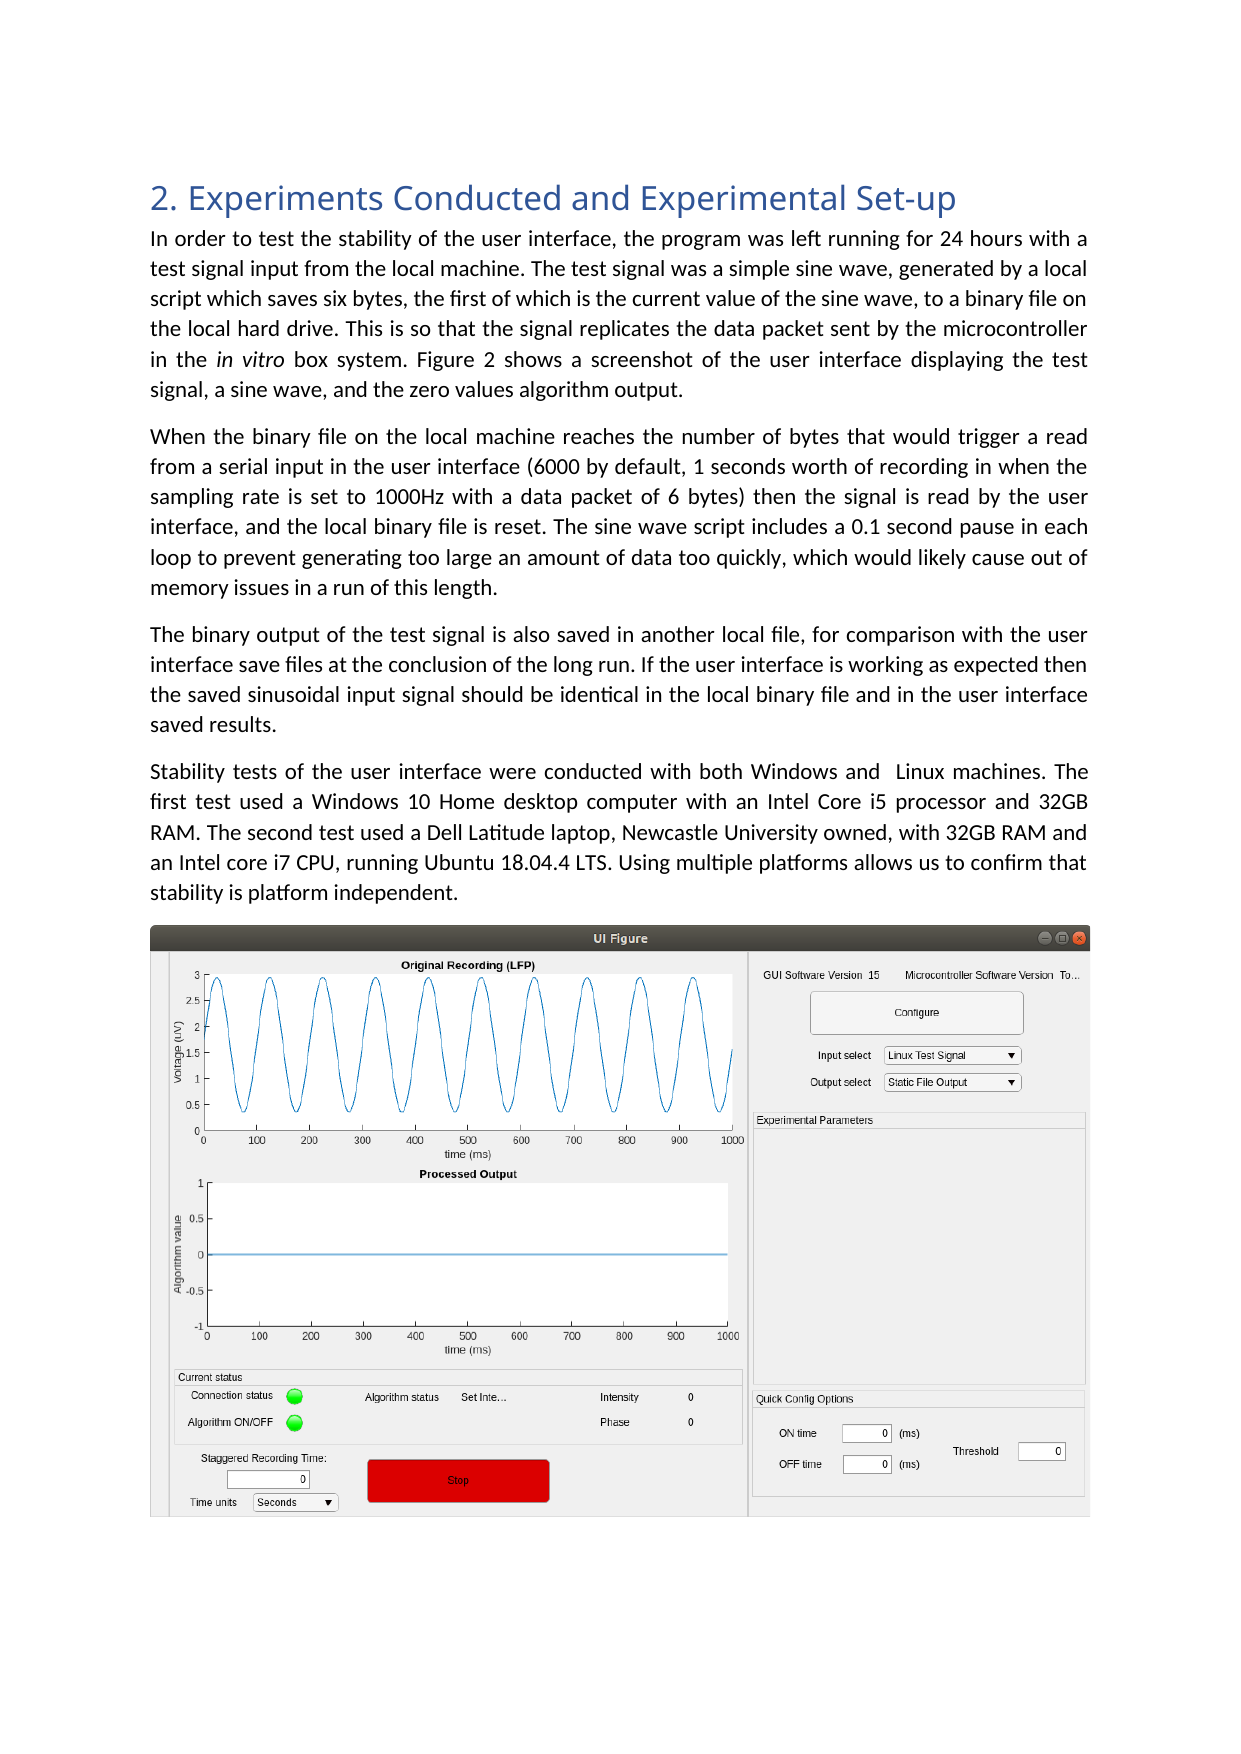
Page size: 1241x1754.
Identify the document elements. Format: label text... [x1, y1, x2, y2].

picture [150, 925, 1091, 1517]
text When the binary file on the local machine reaches the number of bytes that would trigger a read from a serial input in the user interface (6000 by default, 1 seconds worth of recording in when the sampling rate is set to 1000Hz with a data packet of 6 bytes) then the signal is read by the user interface, and the local binary file is reset. The sine wave script includes a 0.1 second pause in each loop to prevent generating too large an amount of data too quickly, which would likely cause out of memory issues in a run of this length. [150, 422, 1090, 601]
text In order to test the stability of the user interface, the program was left running for 24 hours with a test signal input from the local machine. The test signal was a simple sine wave, generated by a local script which saves six bytes, the first of which is the current value of the sine wave, to a binary file on the local hard drive. This is so that the signal replicates the data packet sent by the microcontroller in the in vitro box system. Figure 2 shows a screenshot of the user interface displaying the test signal, a sine wave, and the zero values algorithm output. [150, 224, 1090, 403]
text Stability tests of the user interface were conducted with both Windows and Linux machines. The first test used a Windows 10 Home desktop computer with an Intel Core i5 processor and 32GB RAM. The second test used a Dell Latitude laptop, Newcastle University owned, with 32GB RAM and an Intel core i7 CPU, running Ubuntu 18.04.4 LTS. Using multiple platforms allows us to confirm that stability is platform independent. [150, 757, 1090, 906]
text The binary output of the test signal is also saved in another local file, for comparison with the user interface save files at the conclusion of the long run. If the user interface is working as expected then the saved sinusoidal input signal should be identical in the local binary file and in the user interface saved results. [150, 620, 1090, 738]
subtitle Experiments Conducted and Experimental Set-up [150, 175, 1090, 220]
